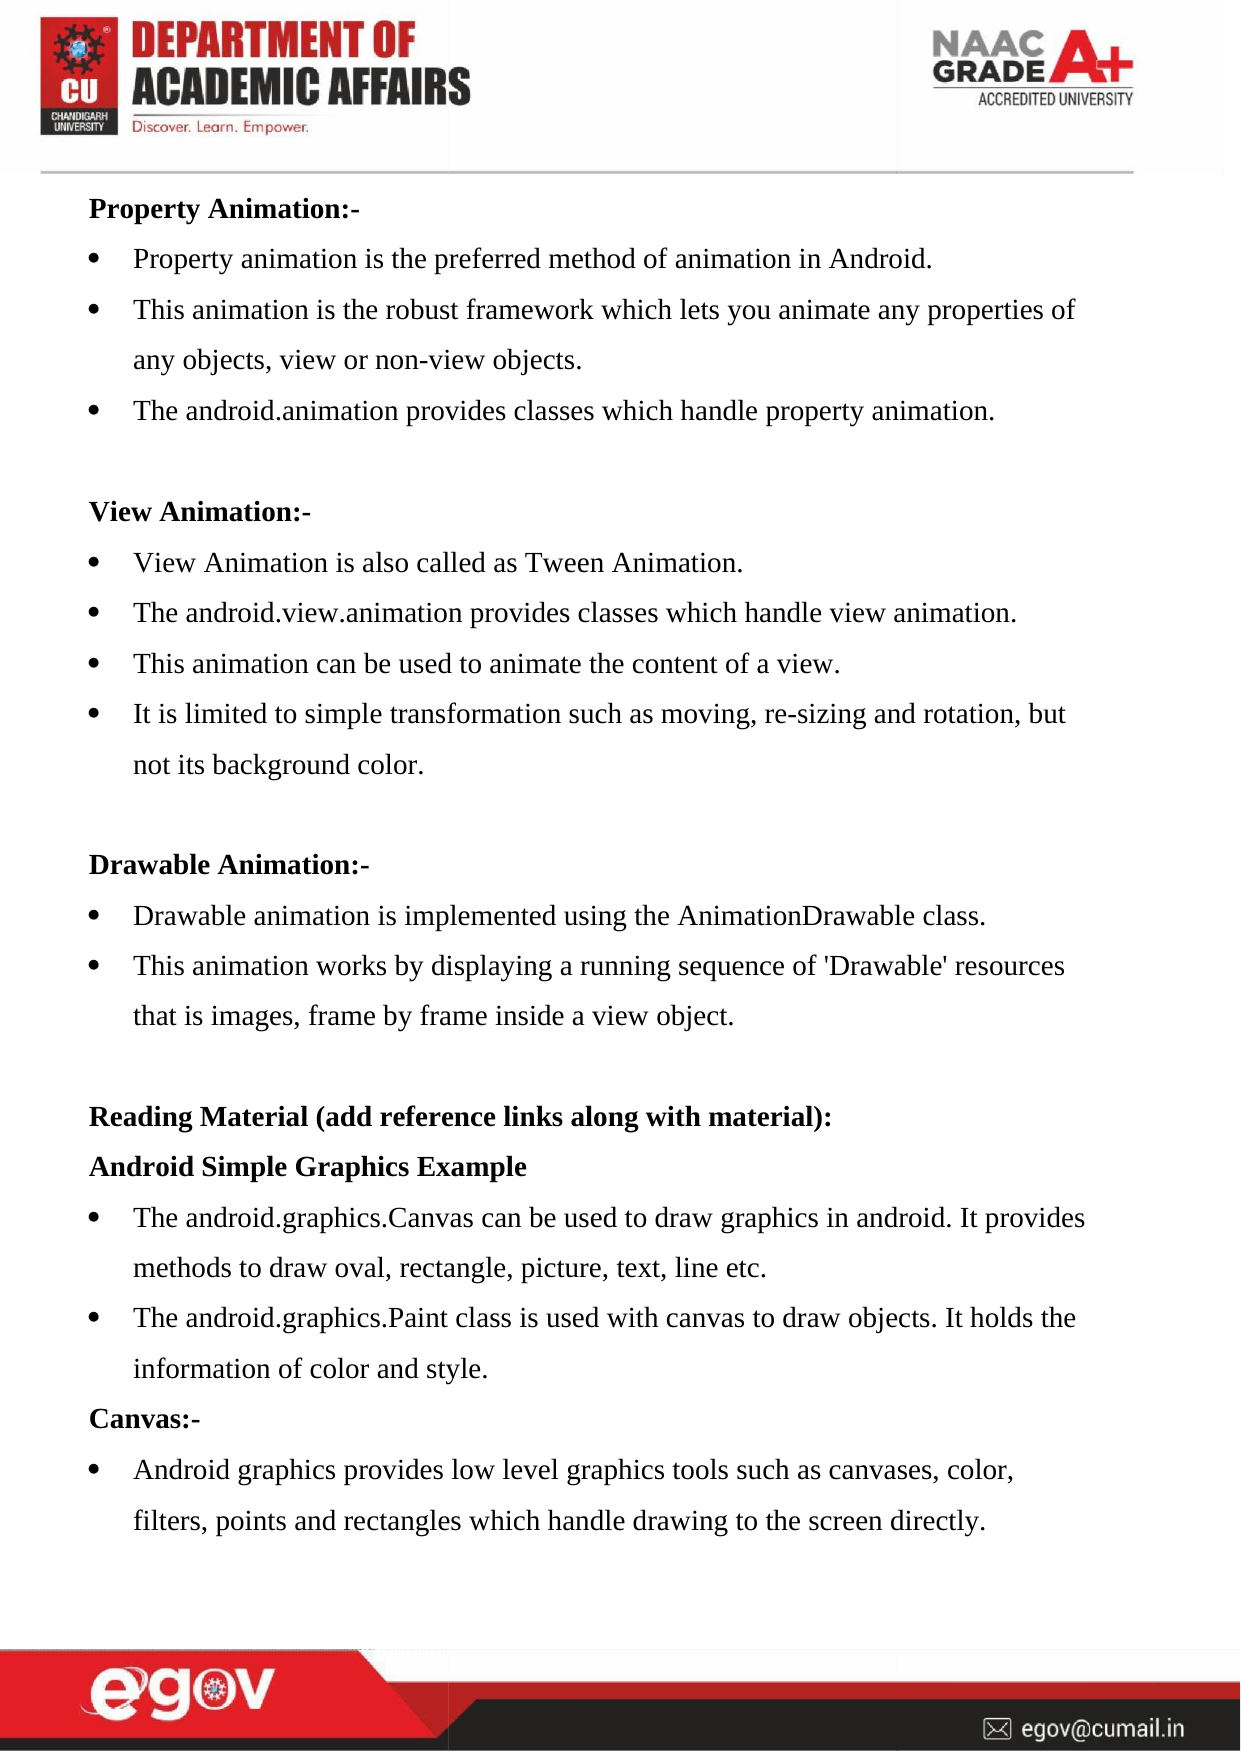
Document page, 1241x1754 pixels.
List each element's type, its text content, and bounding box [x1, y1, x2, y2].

list The android.view.animation provides classes which handle view animation. [89, 596, 1090, 629]
text Property Animation:- [89, 106, 1090, 224]
picture [0, 0, 1224, 174]
text View Animation:- [89, 494, 1090, 528]
list The android.graphics.Canvas can be used to draw graphics in android. It provides methods to draw oval, rectangle, picture, text, line etc. [89, 1200, 1090, 1284]
list This animation is the robust framework which lets you animate any properties of any objects, view or non-view objects. [89, 292, 1090, 376]
list It is limited to simple transformation such as moving, re-sizing and rotation, but not its background color. [89, 696, 1090, 780]
list Drawable Animation:- [89, 847, 1090, 881]
list Android Simple Graphics Example [89, 1149, 1090, 1183]
list Property animation is the preferred method of animation in Android. [89, 242, 1090, 275]
list Reading Material (add reference links along with material): [89, 1099, 1090, 1133]
picture [0, 1649, 1241, 1751]
list This animation can be used to animate the content of a view. [89, 646, 1090, 679]
list The android.graphics.Paint class is used with canvas to draw objects. It holds the information of color and style. [89, 1301, 1090, 1384]
list Drawable animation is implemented using the AnimationDrawable class. [89, 898, 1090, 931]
list The android.animation provides classes which handle property animation. [89, 393, 1090, 426]
list Android graphics provides low level graphics tools such as canvases, color, filters, points and rectangles which handle drawing to the screen directly. [89, 1452, 1090, 1536]
list View Animation is also called as Tween Animation. [89, 545, 1090, 579]
text Canvas:- [89, 1402, 1090, 1435]
list This animation works by displaying a running sequence of 'Drawable' resources that is images, frame by frame inside a view object. [89, 948, 1090, 1032]
